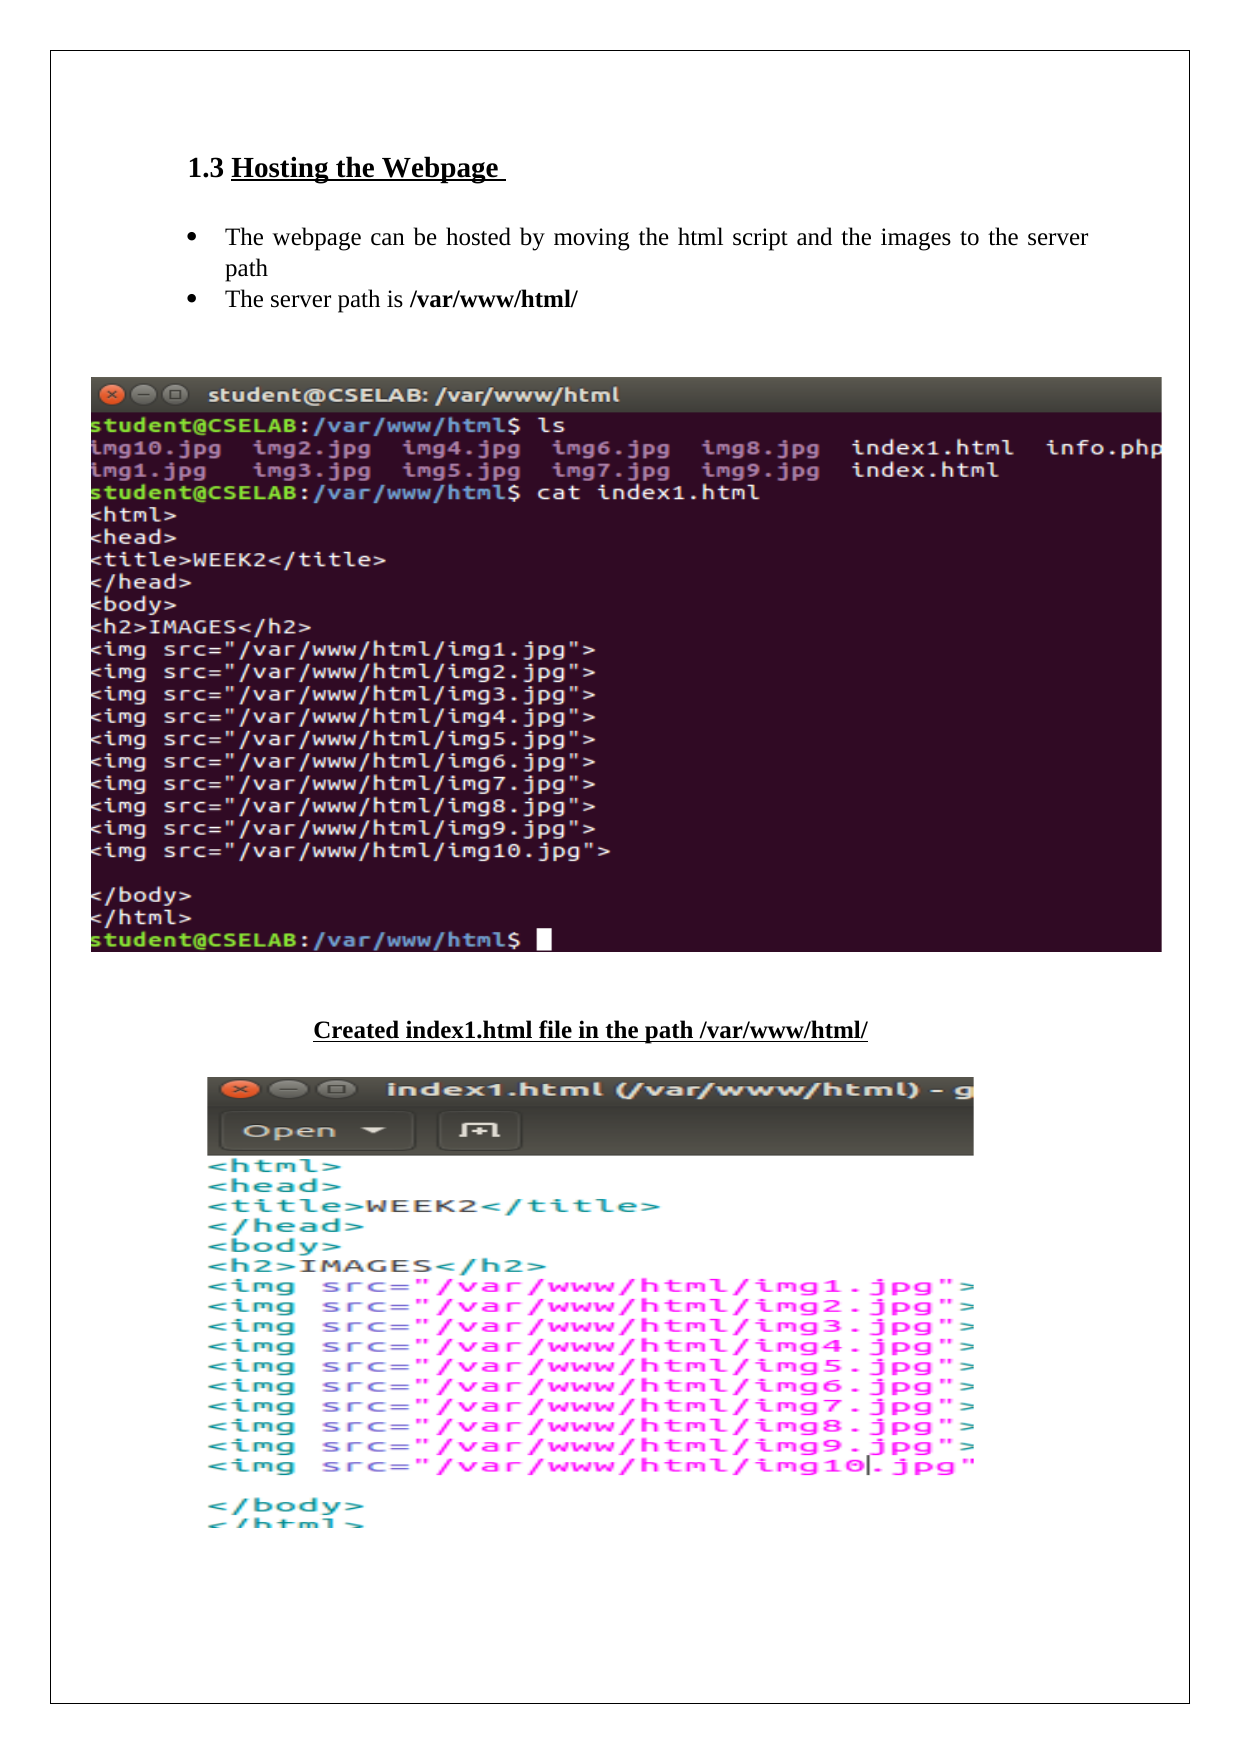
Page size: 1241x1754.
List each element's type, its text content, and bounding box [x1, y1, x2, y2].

list Created index1.html file in the path /var/www/html/ [91, 1016, 1090, 1044]
list Hosting the Webpage [187, 150, 1090, 183]
list The webpage can be hosted by moving the html script and the images to the server path [187, 222, 1090, 282]
picture [91, 377, 1162, 952]
picture [207, 1077, 974, 1528]
list The server path is /var/www/html/ [187, 284, 1090, 313]
